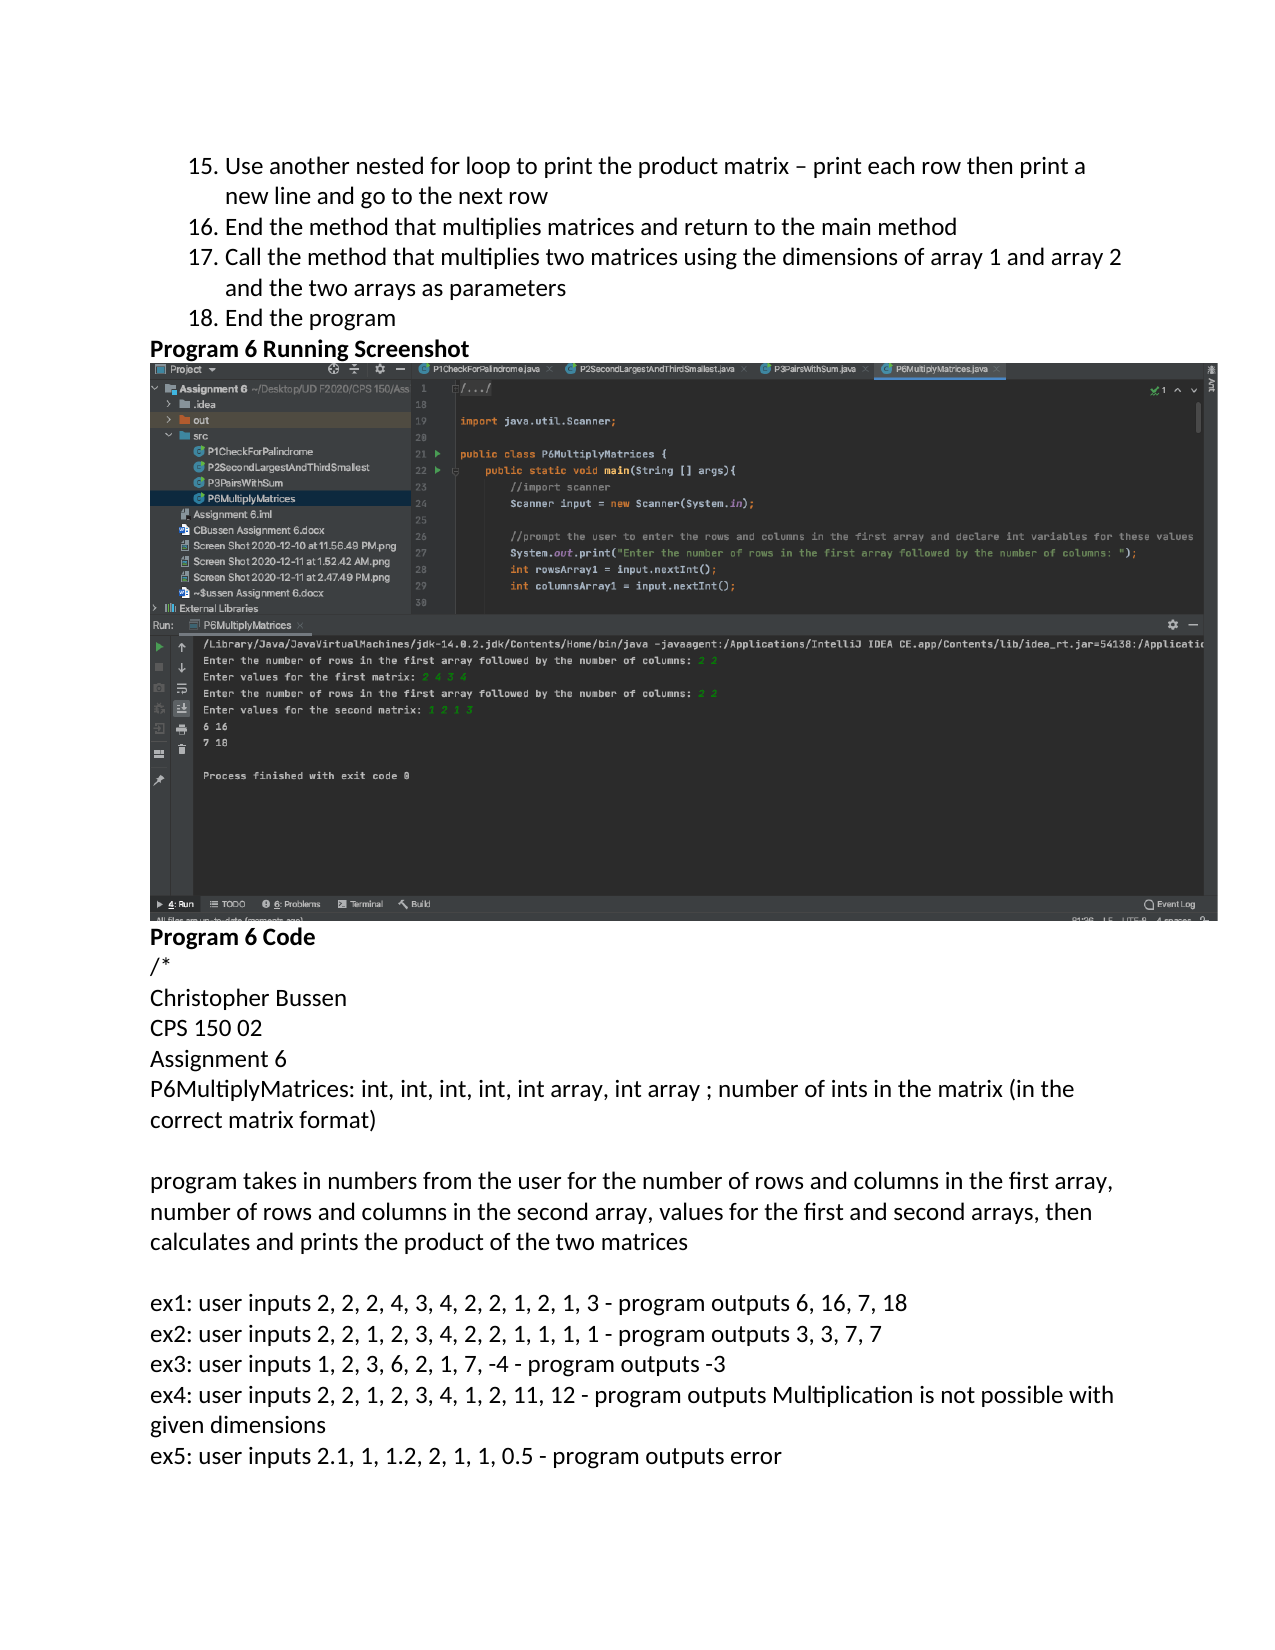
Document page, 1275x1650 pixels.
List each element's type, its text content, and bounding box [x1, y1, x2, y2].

text P6MultiplyMatrices: int, int, int, int, int array, int array ; number of ints in the matrix (in the correct matrix format) [150, 1074, 1125, 1135]
text Program 6 Running Screenshot [150, 333, 1125, 363]
text /* [150, 952, 1125, 982]
text Assignment 6 [150, 1043, 1125, 1074]
text ex3: user inputs 1, 2, 3, 6, 2, 1, 7, -4 - program outputs -3 [150, 1348, 1125, 1379]
text number of rows and columns in the second array, values for the first and second arrays, then [150, 1196, 1125, 1226]
text Program 6 Code [150, 921, 1125, 952]
list Use another nested for loop to print the product matrix – print each row then print a new line and go to the next row [187, 150, 1125, 211]
text calculates and prints the product of the two matrices [150, 1226, 1125, 1257]
text ex4: user inputs 2, 2, 1, 2, 3, 4, 1, 2, 11, 12 - program outputs Multiplication is not possible with given dimensions [150, 1379, 1125, 1440]
text ex5: user inputs 2.1, 1, 1.2, 2, 1, 1, 0.5 - program outputs error [150, 1440, 1125, 1470]
text ex1: user inputs 2, 2, 2, 4, 3, 4, 2, 2, 1, 2, 1, 3 - program outputs 6, 16, 7, 18 [150, 1287, 1125, 1318]
picture [150, 363, 1218, 921]
text ex2: user inputs 2, 2, 1, 2, 3, 4, 2, 2, 1, 1, 1, 1 - program outputs 3, 3, 7, 7 [150, 1318, 1125, 1348]
text CPS 150 02 [150, 1013, 1125, 1043]
list Call the method that multiplies two matrices using the dimensions of array 1 and array 2 and the two arrays as parameters [187, 242, 1125, 303]
text Christopher Bussen [150, 982, 1125, 1013]
list End the method that multiplies matrices and return to the main method [187, 211, 1125, 242]
list End the program [187, 303, 1125, 333]
text program takes in numbers from the user for the number of rows and columns in the first array, [150, 1165, 1125, 1196]
